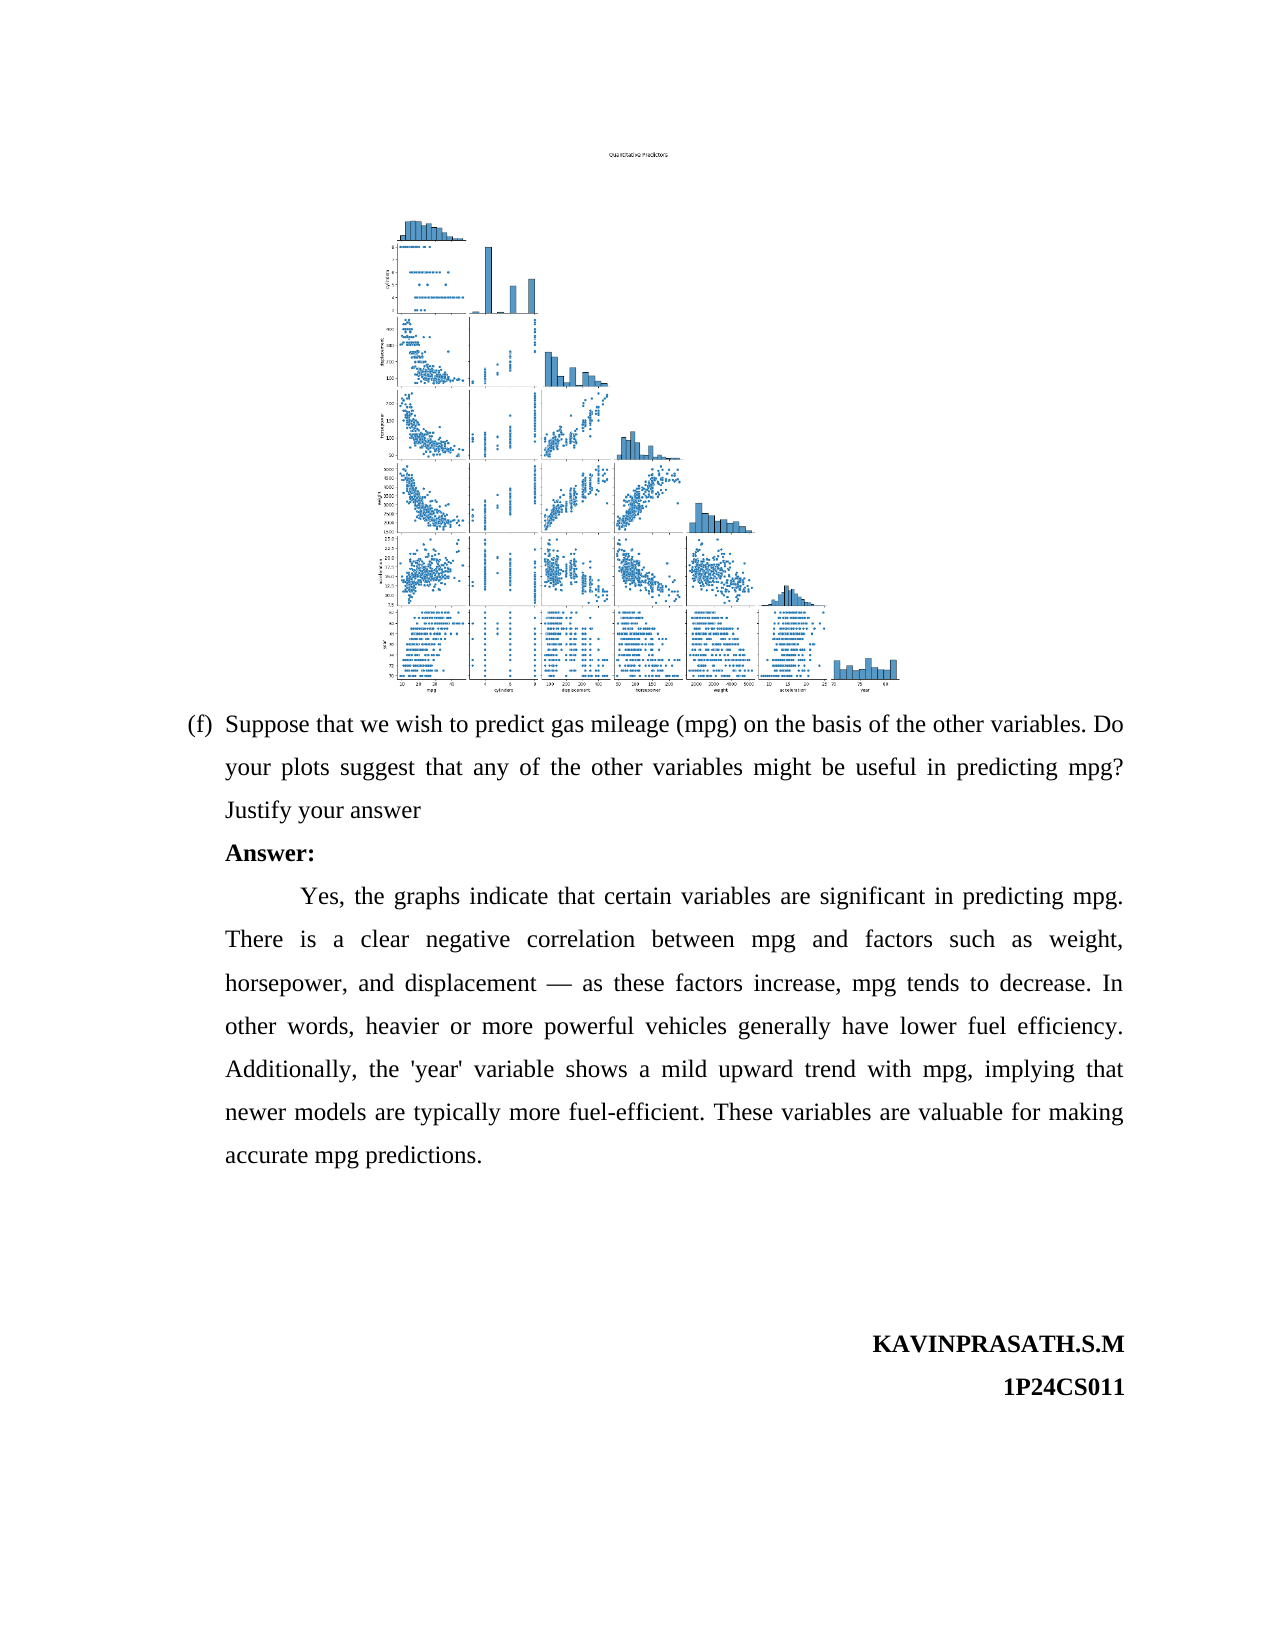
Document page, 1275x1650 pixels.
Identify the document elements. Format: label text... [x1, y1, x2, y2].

text KAVINPRASATH.S.M [150, 1329, 1125, 1358]
text Answer: [225, 838, 1125, 867]
picture [374, 150, 902, 695]
text Yes, the graphs indicate that certain variables are significant in predicting mpg. There is a clear negative correlation between mpg and factors such as weight, horsepower, and displacement — as these factors increase, mpg tends to decrease. In other words, heavier or more powerful vehicles generally have lower fuel efficiency. Additionally, the 'year' variable shows a mild upward trend with mpg, implying that newer models are typically more fuel-efficient. These variables are valuable for making accurate mpg predictions. [225, 881, 1125, 1169]
list Suppose that we wish to predict gas mileage (mpg) on the basis of the other variables. Do your plots suggest that any of the other variables might be useful in predicting mpg? Justify your answer [187, 709, 1125, 824]
text 1P24CS011 [150, 1372, 1125, 1401]
